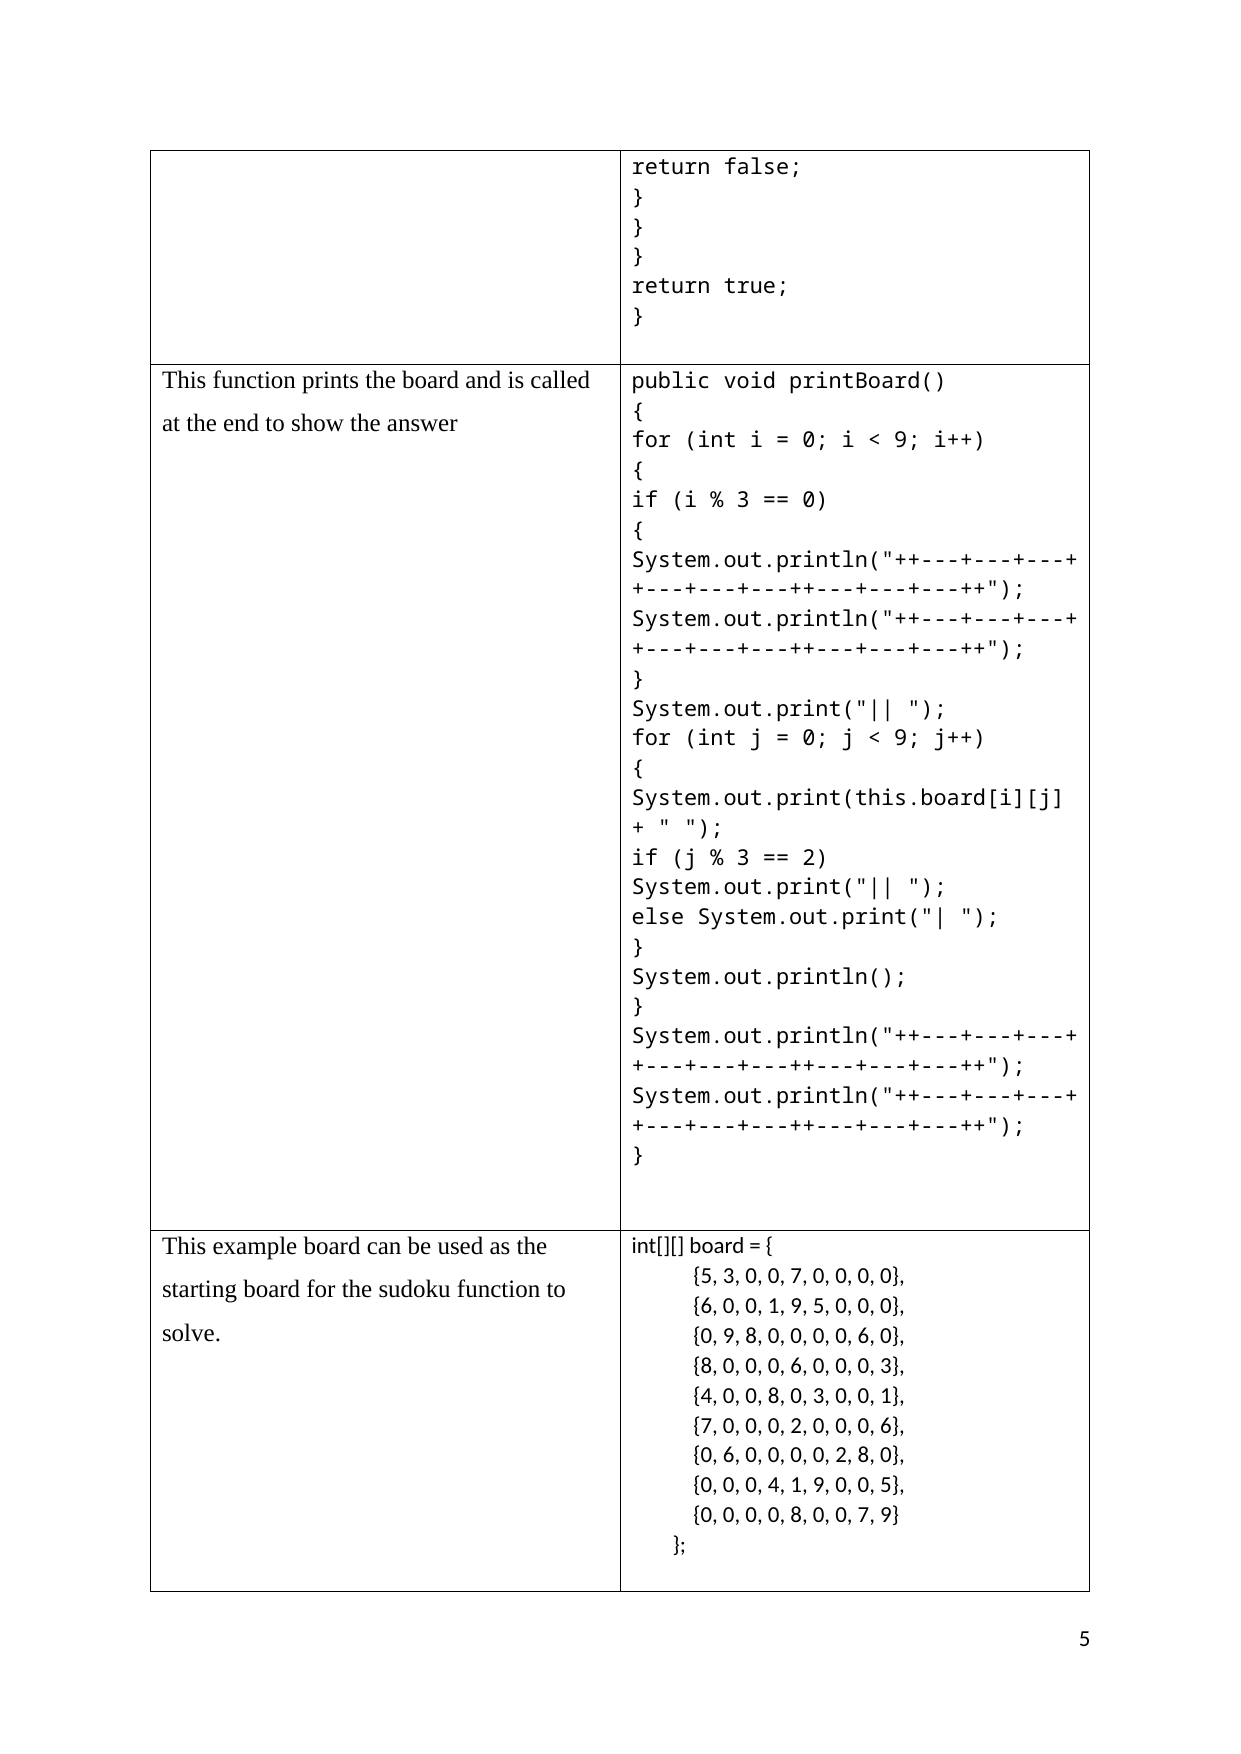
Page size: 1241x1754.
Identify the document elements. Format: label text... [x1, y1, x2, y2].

table_cell public void printBoard() { for (int i = 0; i < 9; i++) { if (i % 3 == 0) { System.out.println("++---+---+---++---+---+---++---+---+---++"); System.out.println("++---+---+---++---+---+---++---+---+---++"); } System.out.print("|| "); for (int j = 0; j < 9; j++) { System.out.print(this.board[i][j] + " "); if (j % 3 == 2) System.out.print("|| "); else System.out.print("| "); } System.out.println(); } System.out.println("++---+---+---++---+---+---++---+---+---++"); System.out.println("++---+---+---++---+---+---++---+---+---++"); } [621, 365, 1089, 1230]
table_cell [621, 151, 1089, 364]
table_cell int[][] board = { {5, 3, 0, 0, 7, 0, 0, 0, 0}, {6, 0, 0, 1, 9, 5, 0, 0, 0}, {0, 9, 8, 0, 0, 0, 0, 6, 0}, {8, 0, 0, 0, 6, 0, 0, 0, 3}, {4, 0, 0, 8, 0, 3, 0, 0, 1}, {7, 0, 0, 0, 2, 0, 0, 0, 6}, {0, 6, 0, 0, 0, 0, 2, 8, 0}, {0, 0, 0, 4, 1, 9, 0, 0, 5}, {0, 0, 0, 0, 8, 0, 0, 7, 9} }; [621, 1231, 1089, 1591]
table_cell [151, 151, 620, 364]
table_cell This example board can be used as the starting board for the sudoku function to solve. [151, 1231, 620, 1591]
table_cell This function prints the board and is called at the end to show the answer [151, 365, 620, 1230]
